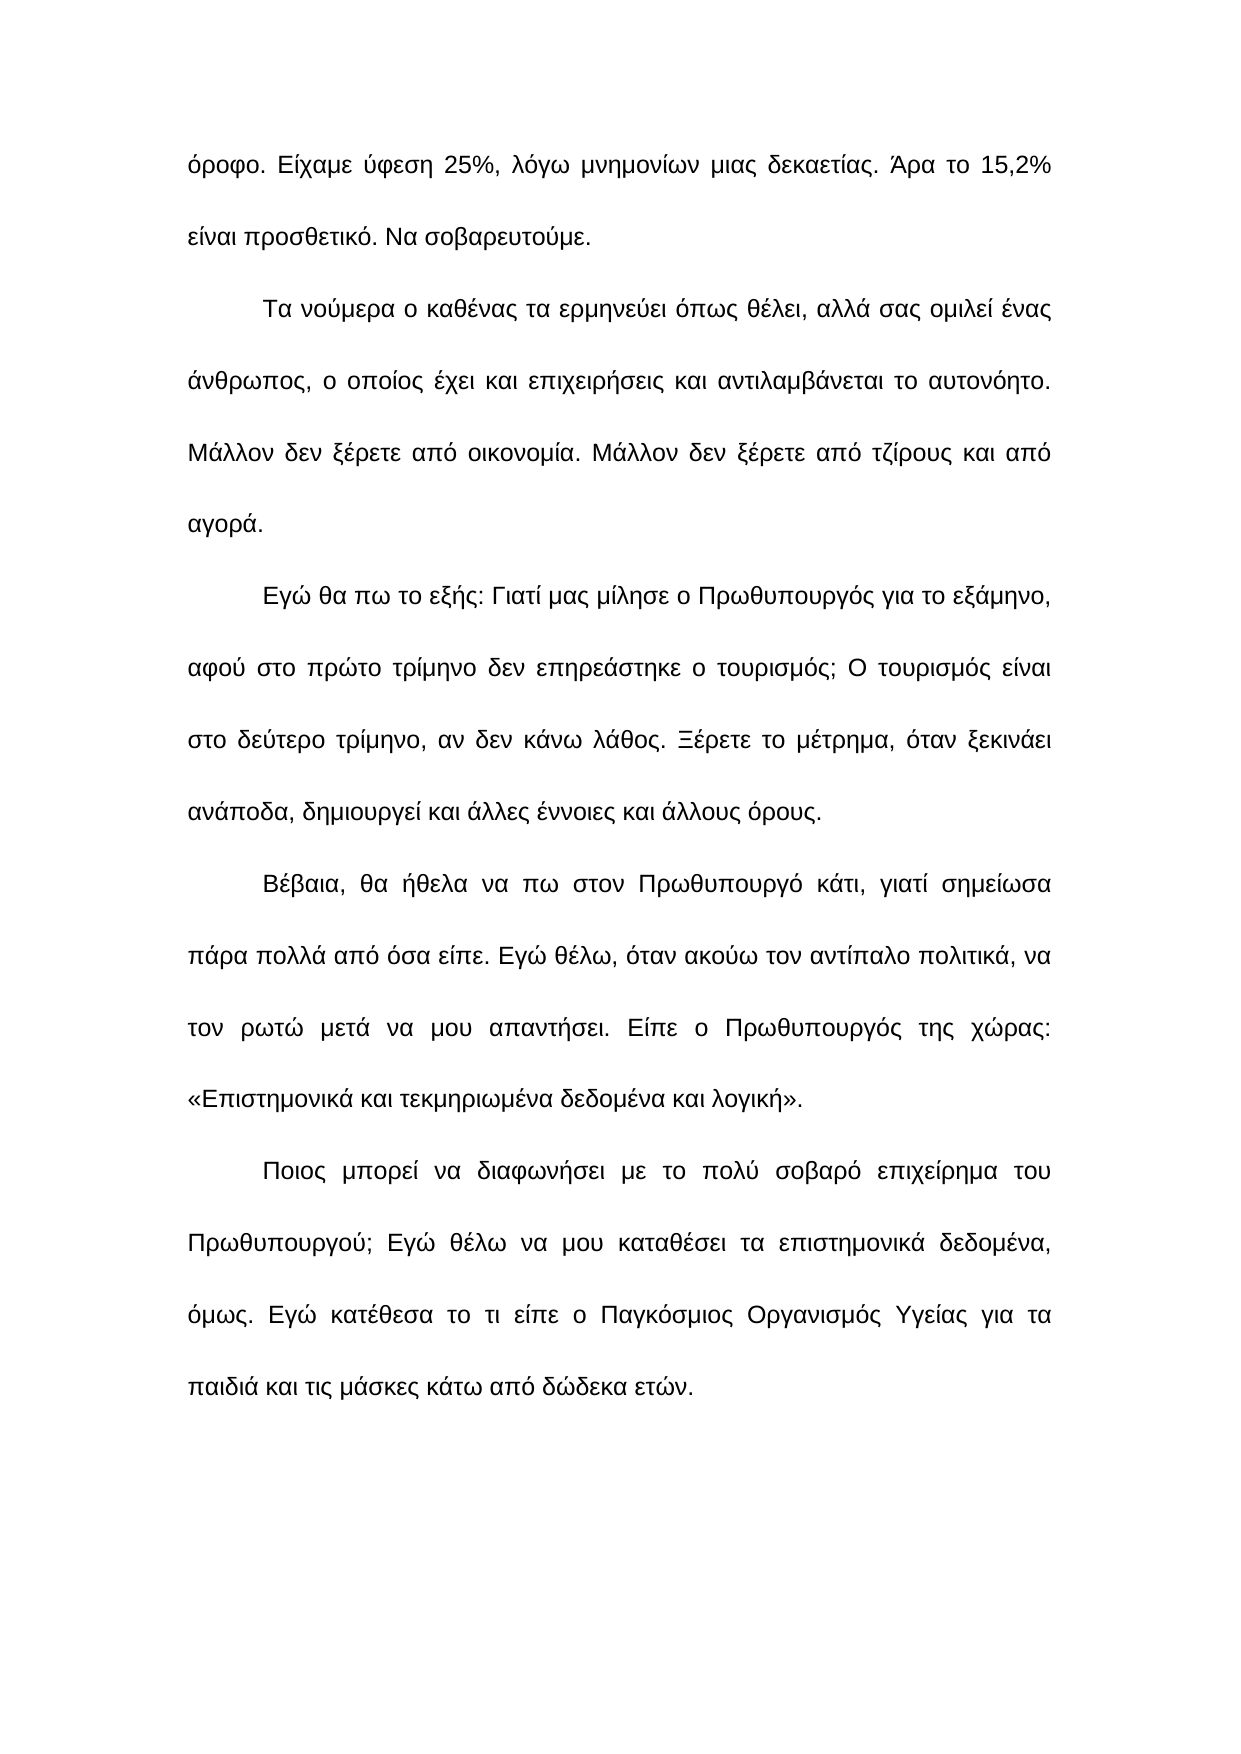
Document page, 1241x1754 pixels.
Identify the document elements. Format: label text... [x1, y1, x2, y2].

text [187, 150, 1053, 251]
text Τα νούμερα ο καθένας τα ερμηνεύει όπως θέλει, αλλά σας ομιλεί ένας άνθρωπος, ο οποίος έχει και επιχειρήσεις και αντιλαμβάνεται το αυτονόητο. Μάλλον δεν ξέρετε από οικονομία. Μάλλον δεν ξέρετε από τζίρους και από αγορά. [187, 294, 1053, 538]
text Ποιος μπορεί να διαφωνήσει με το πολύ σοβαρό επιχείρημα του Πρωθυπουργού; Εγώ θέλω να μου καταθέσει τα επιστημονικά δεδομένα, όμως. Εγώ κατέθεσα το τι είπε ο Παγκόσμιος Οργανισμός Υγείας για τα παιδιά και τις μάσκες κάτω από δώδεκα ετών. [187, 1156, 1053, 1401]
text Βέβαια, θα ήθελα να πω στον Πρωθυπουργό κάτι, γιατί σημείωσα πάρα πολλά από όσα είπε. Εγώ θέλω, όταν ακούω τον αντίπαλο πολιτικά, να τον ρωτώ μετά να μου απαντήσει. Είπε ο Πρωθυπουργός της χώρας: «Επιστημονικά και τεκμηριωμένα δεδομένα και λογική». [187, 869, 1053, 1113]
text Εγώ θα πω το εξής: Γιατί μας μίλησε ο Πρωθυπουργός για το εξάμηνο, αφού στο πρώτο τρίμηνο δεν επηρεάστηκε ο τουρισμός; Ο τουρισμός είναι στο δεύτερο τρίμηνο, αν δεν κάνω λάθος. Ξέρετε το μέτρημα, όταν ξεκινάει ανάποδα, δημιουργεί και άλλες έννοιες και άλλους όρους. [187, 581, 1053, 826]
